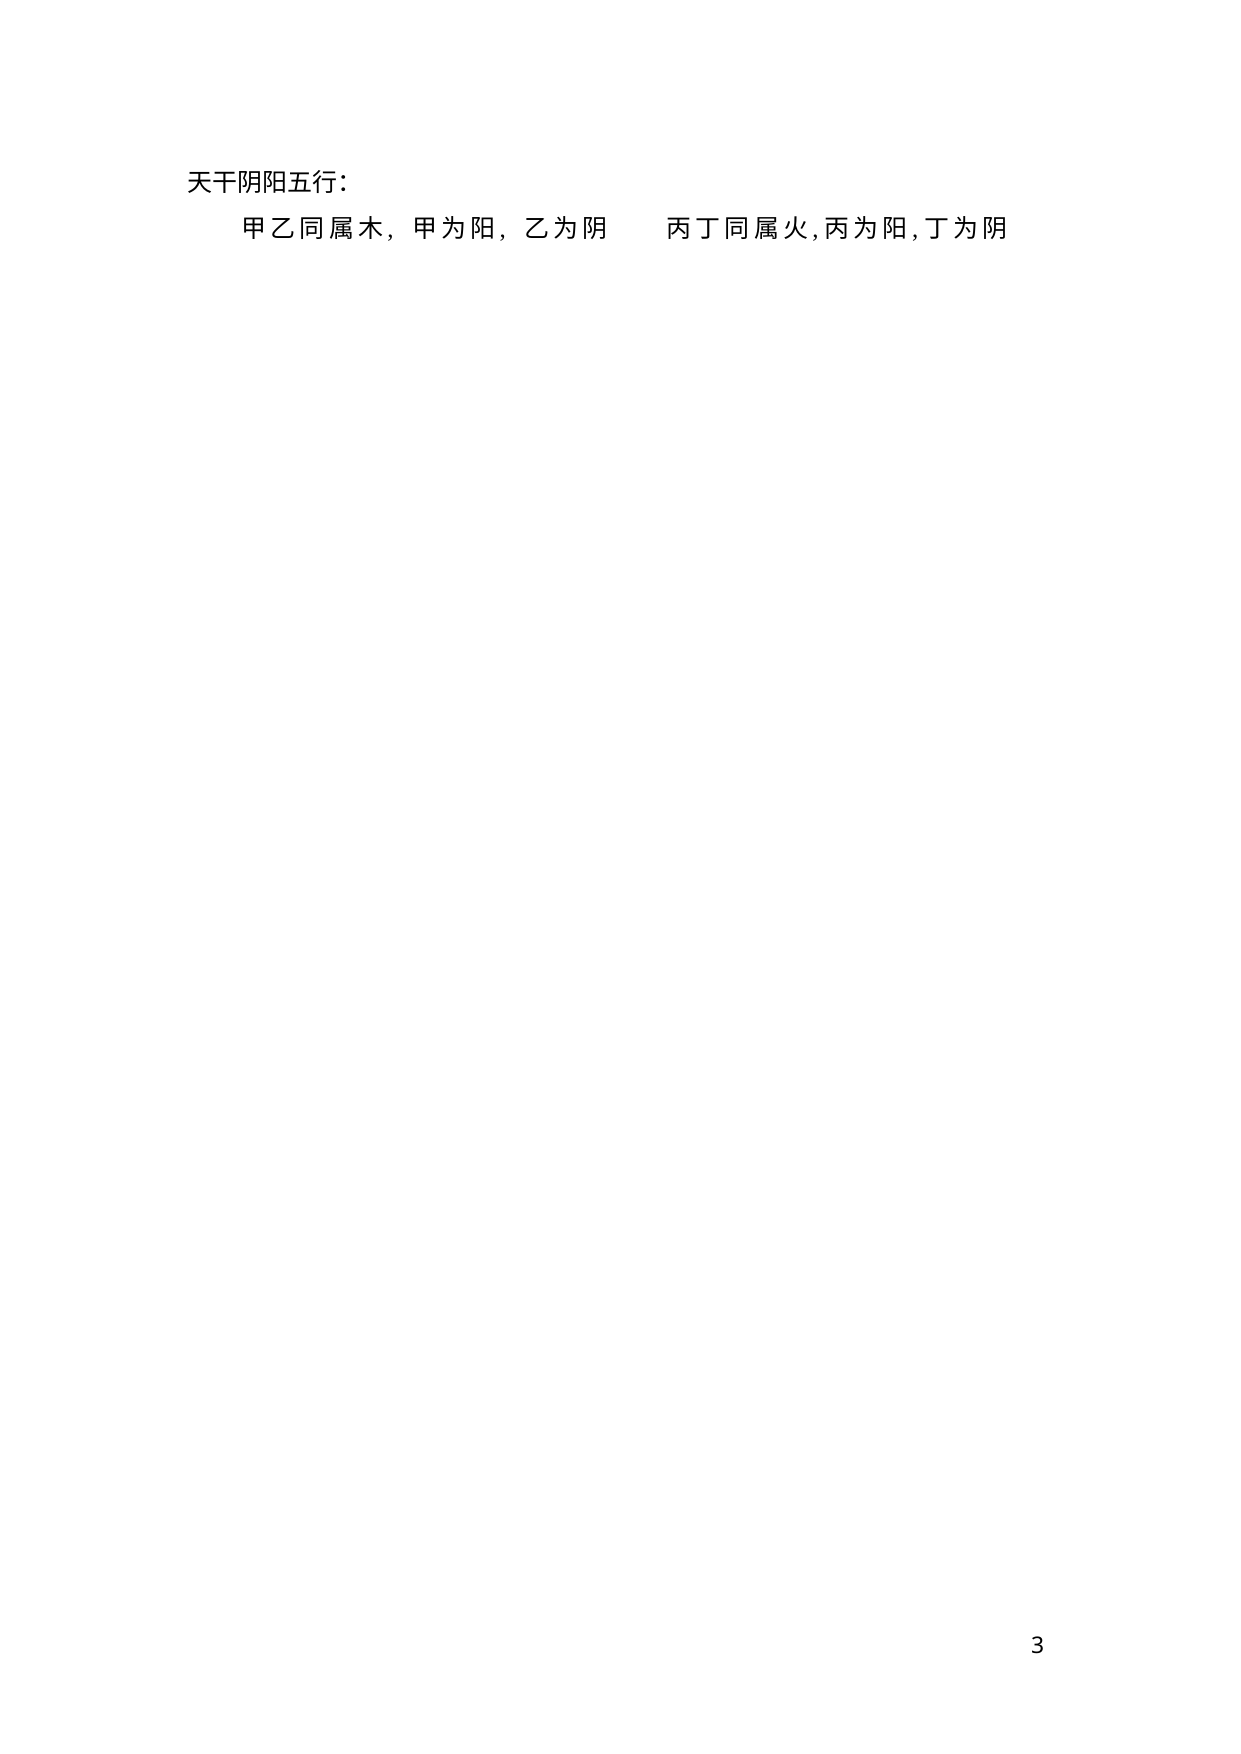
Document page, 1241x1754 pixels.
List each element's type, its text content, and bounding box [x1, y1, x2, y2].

text 甲乙同属木, 甲为阳, 乙为阴 丙丁同属火, 丙为阳, 丁为阴 [242, 208, 1078, 245]
text 天干阴阳五行： [187, 162, 1078, 199]
